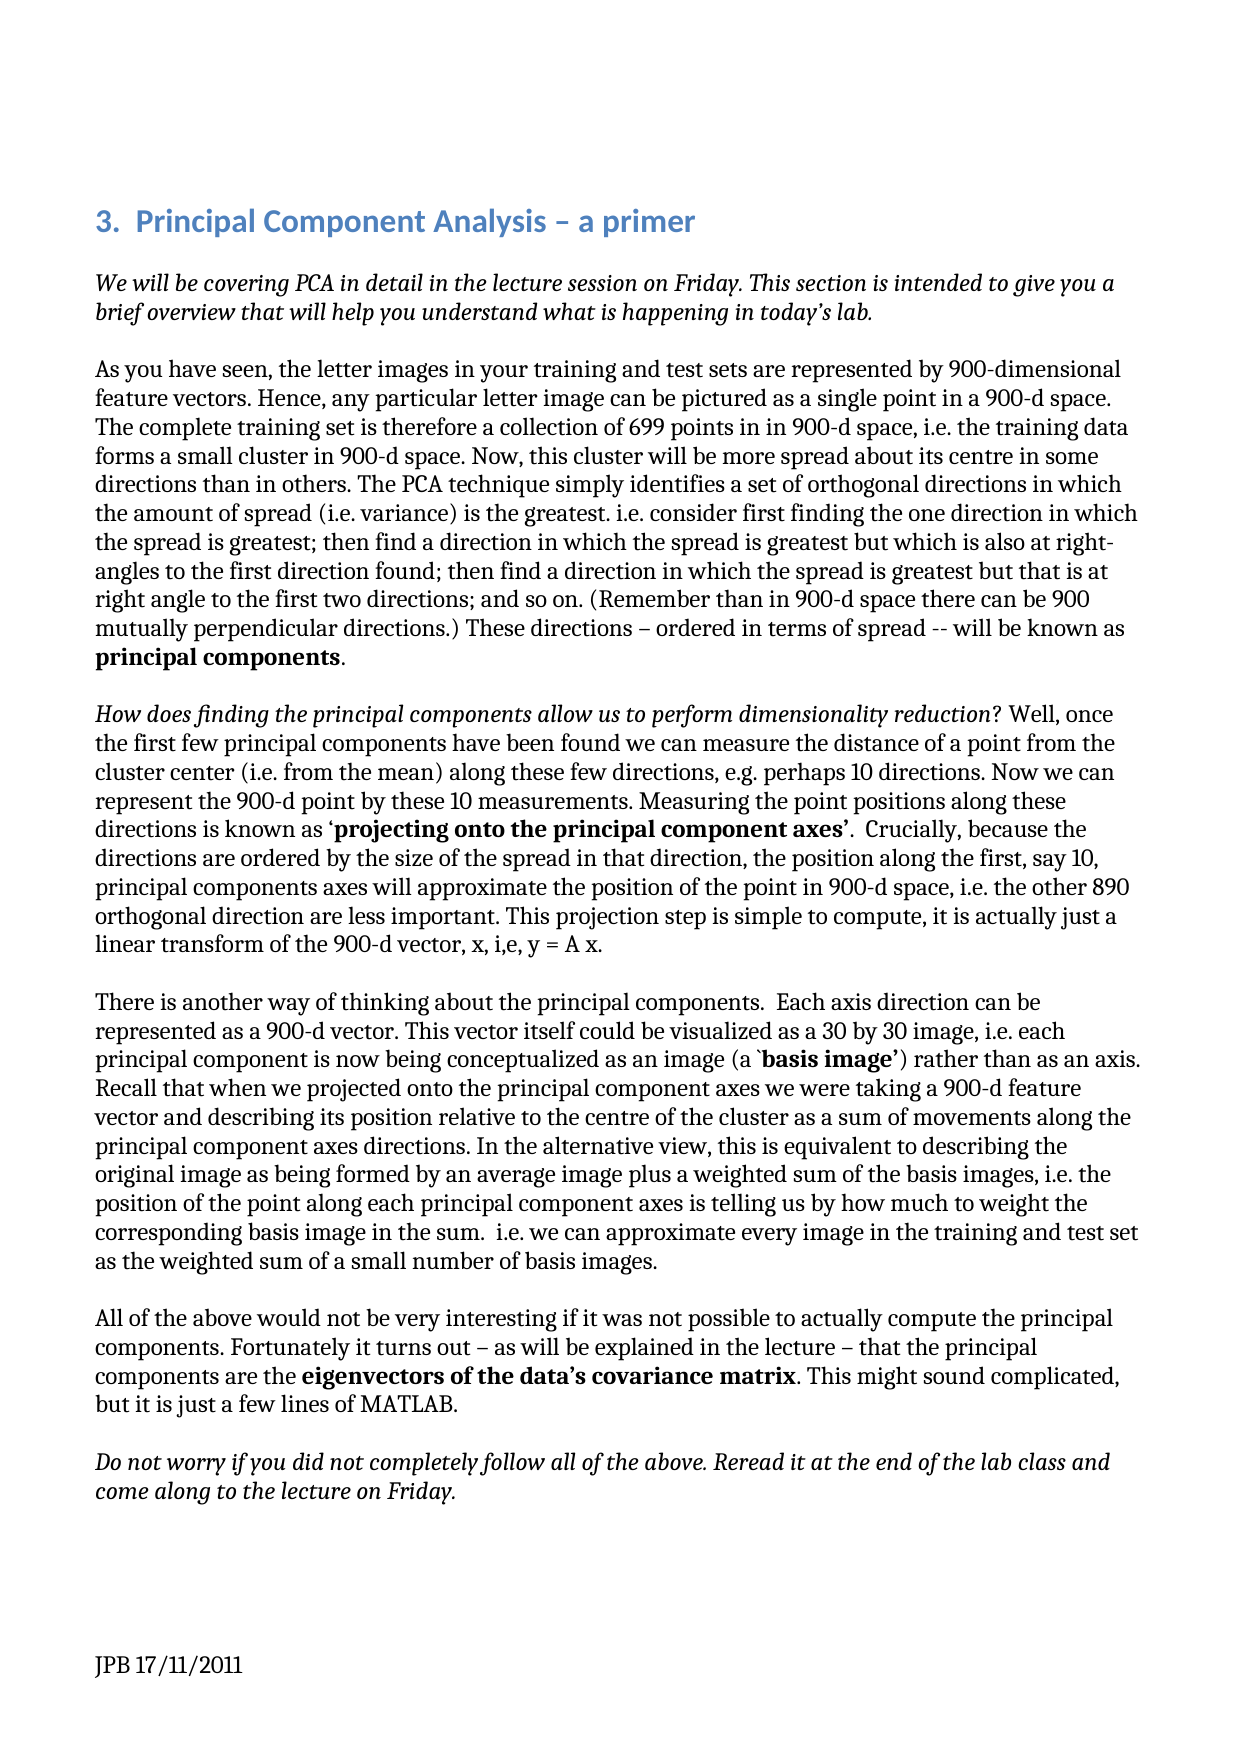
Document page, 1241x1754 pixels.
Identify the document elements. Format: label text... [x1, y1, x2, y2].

text There is another way of thinking about the principal components. Each axis direction can be represented as a 900-d vector. This vector itself could be visualized as a 30 by 30 image, i.e. each principal component is now being conceptualized as an image (a `basis image’) rather than as an axis. Recall that when we projected onto the principal component axes we were taking a 900-d feature vector and describing its position relative to the centre of the cluster as a sum of movements along the principal component axes directions. In the alternative view, this is equivalent to describing the original image as being formed by an average image plus a weighted sum of the basis images, i.e. the position of the point along each principal component axes is telling us by how much to weight the corresponding basis image in the sum. i.e. we can approximate every image in the training and test set as the weighted sum of a small number of basis images. [95, 988, 1146, 1275]
text We will be covering PCA in detail in the lecture session on Friday. This section is intended to give you a brief overview that will help you understand what is happening in today’s lab. [95, 269, 1146, 327]
text How does finding the principal components allow us to perform dimensionality reduction? Well, once the first few principal components have been found we can measure the distance of a point from the cluster center (i.e. from the mean) along these few directions, e.g. perhaps 10 directions. Now we can represent the 900-d point by these 10 measurements. Measuring the point positions along these directions is known as ‘projecting onto the principal component axes’. Crucially, because the directions are ordered by the size of the spread in that direction, the position along the first, say 10, principal components axes will approximate the position of the point in 900-d space, i.e. the other 890 orthogonal direction are less important. This projection step is simple to compute, it is actually just a linear transform of the 900-d vector, x, i,e, y = A x. [95, 700, 1146, 959]
subtitle 3. Principal Component Analysis – a primer [95, 199, 1146, 240]
text Do not worry if you did not completely follow all of the above. Reread it at the end of the lab class and come along to the lecture on Friday. [95, 1448, 1146, 1505]
text All of the above would not be very interesting if it was not possible to actually compute the principal components. Fortunately it turns out – as will be explained in the lecture – that the principal components are the eigenvectors of the data’s covariance matrix. This might sound complicated, but it is just a few lines of MATLAB. [95, 1304, 1146, 1419]
text As you have seen, the letter images in your training and test sets are represented by 900-dimensional feature vectors. Hence, any particular letter image can be pictured as a single point in a 900-d space. The complete training set is therefore a collection of 699 points in in 900-d space, i.e. the training data forms a small cluster in 900-d space. Now, this cluster will be more spread about its centre in some directions than in others. The PCA technique simply identifies a set of orthogonal directions in which the amount of spread (i.e. variance) is the greatest. i.e. consider first finding the one direction in which the spread is greatest; then find a direction in which the spread is greatest but which is also at right-angles to the first direction found; then find a direction in which the spread is greatest but that is at right angle to the first two directions; and so on. (Remember than in 900-d space there can be 900 mutually perpendicular directions.) These directions – ordered in terms of spread -- will be known as principal components. [95, 355, 1146, 672]
